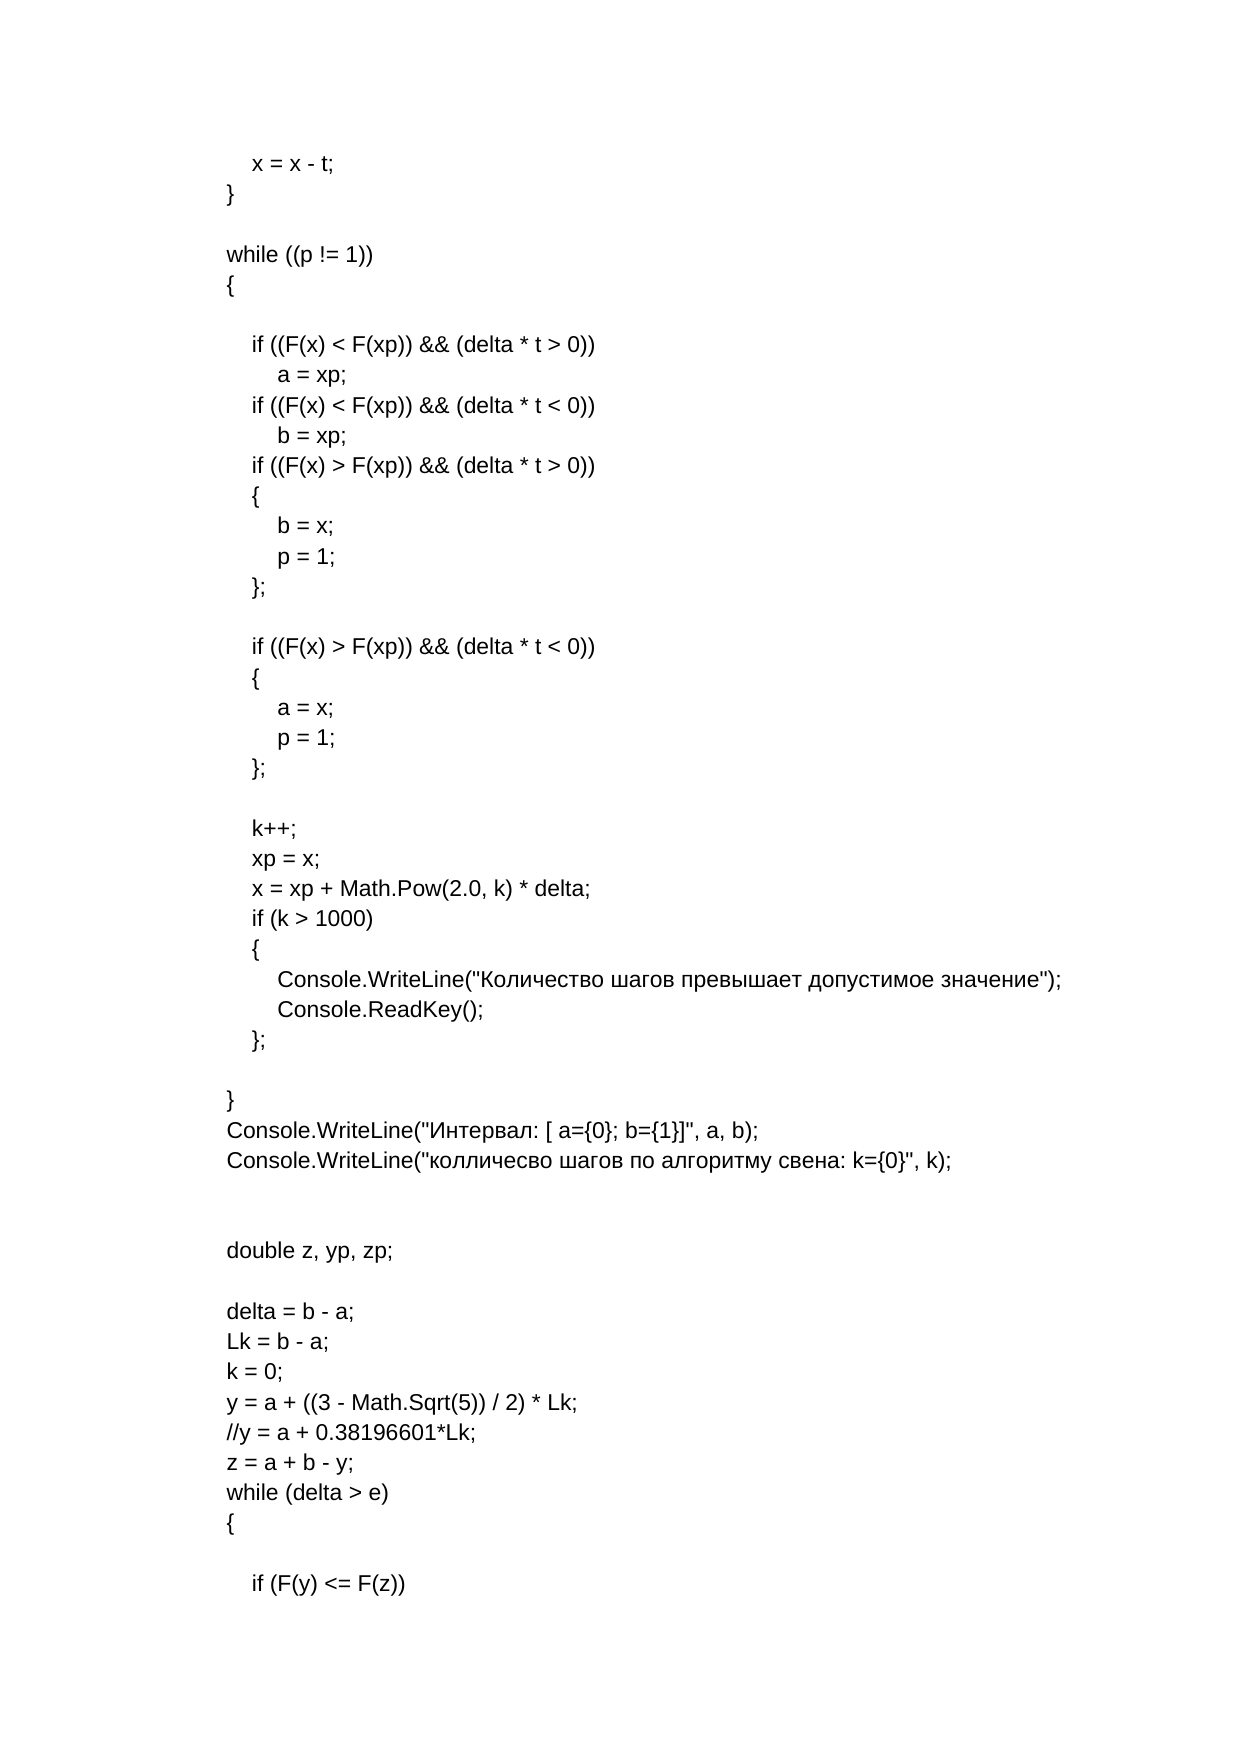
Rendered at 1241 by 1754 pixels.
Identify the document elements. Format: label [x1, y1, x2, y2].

text [150, 150, 1090, 1596]
